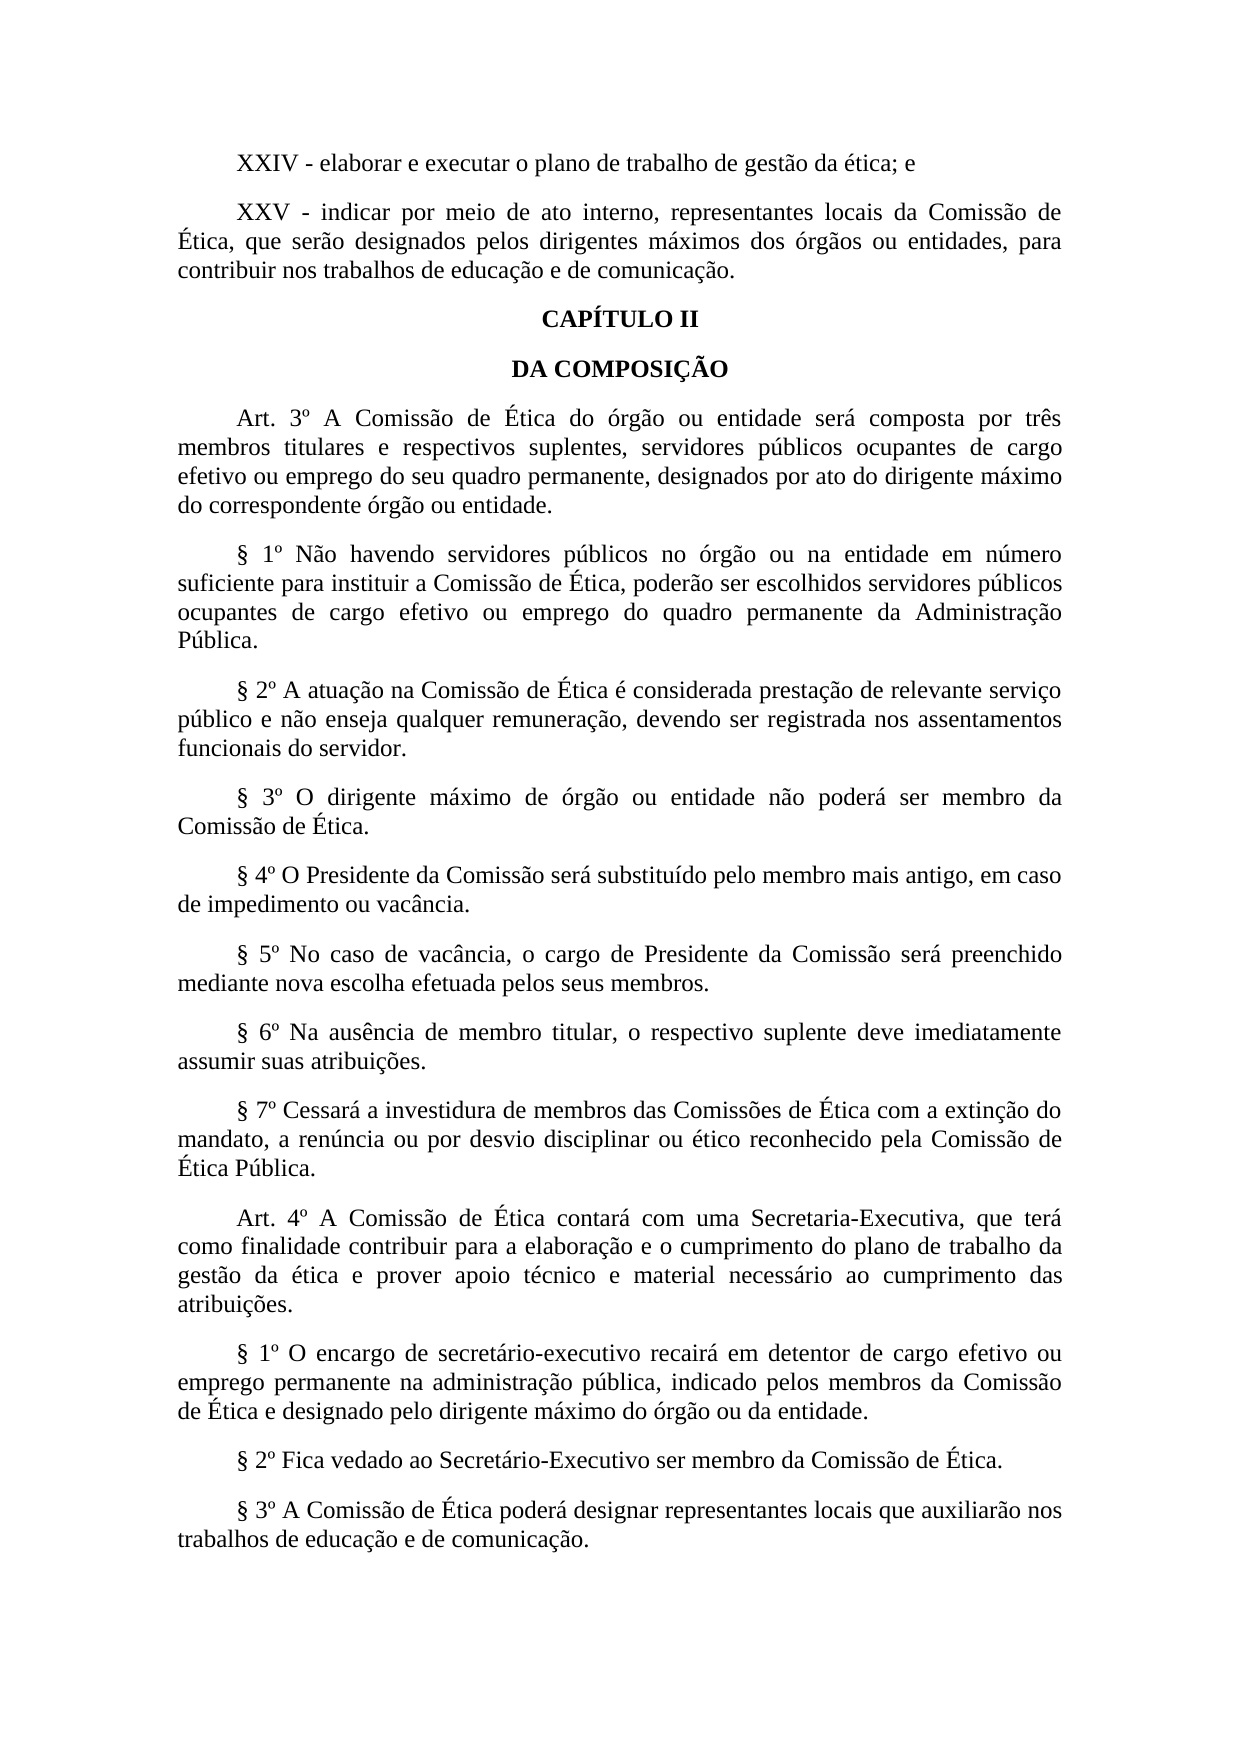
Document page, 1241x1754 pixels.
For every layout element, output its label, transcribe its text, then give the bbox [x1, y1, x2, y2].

text § 7º Cessará a investidura de membros das Comissões de Ética com a extinção do mandato, a renúncia ou por desvio disciplinar ou ético reconhecido pela Comissão de Ética Pública. [177, 1096, 1063, 1182]
text § 1º Não havendo servidores públicos no órgão ou na entidade em número suficiente para instituir a Comissão de Ética, poderão ser escolhidos servidores públicos ocupantes de cargo efetivo ou emprego do quadro permanente da Administração Pública. [177, 539, 1063, 654]
text § 3º A Comissão de Ética poderá designar representantes locais que auxiliarão nos trabalhos de educação e de comunicação. [177, 1495, 1063, 1553]
text Art. 3º A Comissão de Ética do órgão ou entidade será composta por três membros titulares e respectivos suplentes, servidores públicos ocupantes de cargo efetivo ou emprego do seu quadro permanente, designados por ato do dirigente máximo do correspondente órgão ou entidade. [177, 403, 1063, 518]
text § 4º O Presidente da Comissão será substituído pelo membro mais antigo, em caso de impedimento ou vacância. [177, 861, 1063, 918]
text CAPÍTULO II [177, 304, 1063, 333]
text DA COMPOSIÇÃO [177, 354, 1063, 383]
text § 6º Na ausência de membro titular, o respectivo suplente deve imediatamente assumir suas atribuições. [177, 1017, 1063, 1075]
text § 2º A atuação na Comissão de Ética é considerada prestação de relevante serviço público e não enseja qualquer remuneração, devendo ser registrada nos assentamentos funcionais do servidor. [177, 675, 1063, 761]
text § 2º Fica vedado ao Secretário-Executivo ser membro da Comissão de Ética. [177, 1446, 1063, 1474]
text XXV - indicar por meio de ato interno, representantes locais da Comissão de Ética, que serão designados pelos dirigentes máximos dos órgãos ou entidades, para contribuir nos trabalhos de educação e de comunicação. [177, 197, 1063, 283]
text Art. 4º A Comissão de Ética contará com uma Secretaria-Executiva, que terá como finalidade contribuir para a elaboração e o cumprimento do plano de trabalho da gestão da ética e prover apoio técnico e material necessário ao cumprimento das atribuições. [177, 1203, 1063, 1318]
text § 3º O dirigente máximo de órgão ou entidade não poderá ser membro da Comissão de Ética. [177, 782, 1063, 840]
text § 5º No caso de vacância, o cargo de Presidente da Comissão será preenchido mediante nova escolha efetuada pelos seus membros. [177, 939, 1063, 996]
text XXIV - elaborar e executar o plano de trabalho de gestão da ética; e [177, 148, 1063, 176]
text § 1º O encargo de secretário-executivo recairá em detentor de cargo efetivo ou emprego permanente na administração pública, indicado pelos membros da Comissão de Ética e designado pelo dirigente máximo do órgão ou da entidade. [177, 1338, 1063, 1425]
